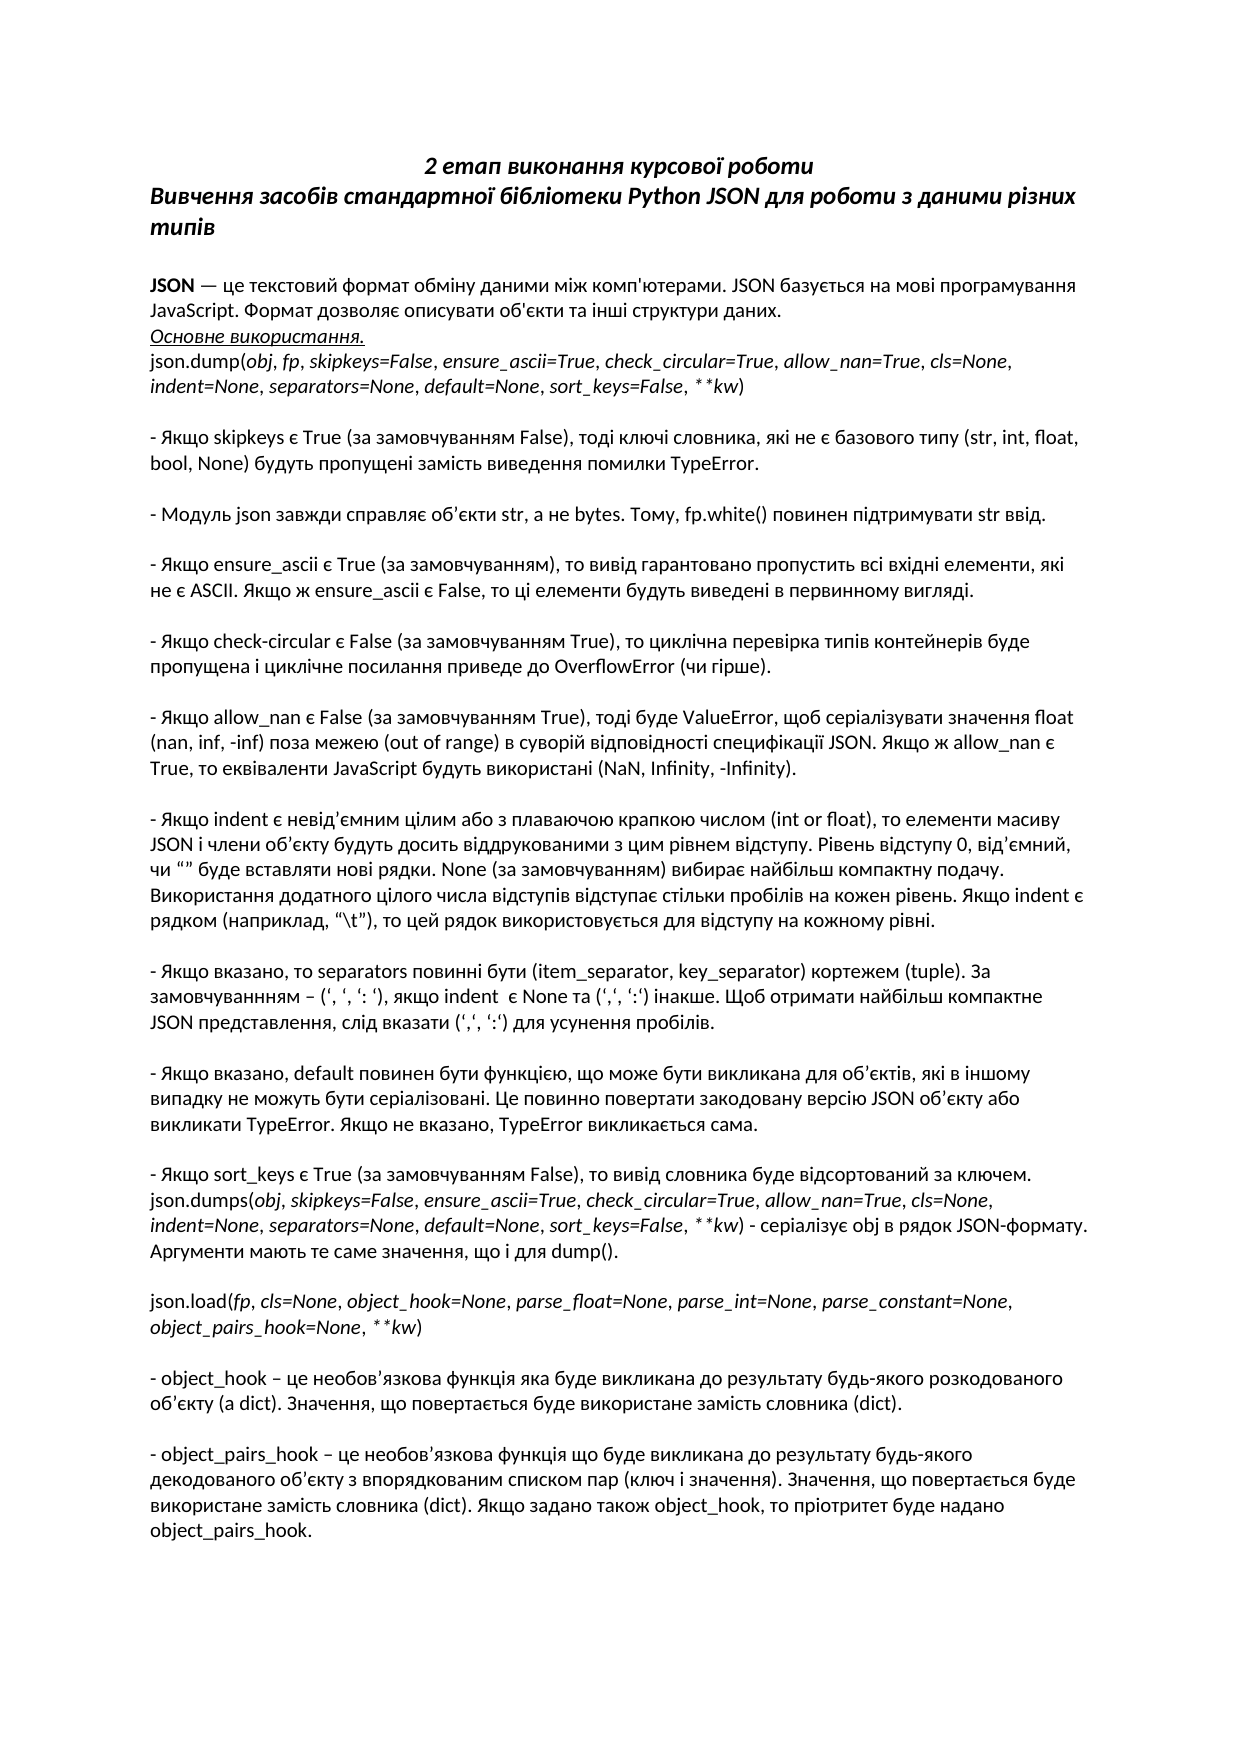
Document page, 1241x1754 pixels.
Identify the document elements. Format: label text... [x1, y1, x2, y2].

text - object_pairs_hook – це необов’язкова функція що буде викликана до результату будь-якого декодованого об’єкту з впорядкованим списком пар (ключ і значення). Значення, що повертається буде використане замість словника (dict). Якщо задано також object_hook, то пріотритет буде надано object_pairs_hook. [150, 1441, 1090, 1543]
text - Якщо вказано, то separators повинні бути (item_separator, key_separator) кортежем (tuple). За замовчуваннням – (‘, ‘, ‘: ‘), якщо indent є None та (‘,‘, ‘:‘) інакше. Щоб отримати найбільш компактне JSON представлення, слід вказати (‘,‘, ‘:‘) для усунення пробілів. [150, 958, 1090, 1034]
text Вивчення засобів стандартної бібліотеки Python JSON для роботи з даними різних типів [150, 181, 1090, 242]
text - Якщо ensure_ascii є True (за замовчуванням), то вивід гарантовано пропустить всі вхідні елементи, які не є ASCII. Якщо ж ensure_ascii є False, то ці елементи будуть виведені в первинному вигляді. [150, 552, 1090, 602]
text json.dump(obj, fp, skipkeys=False, ensure_ascii=True, check_circular=True, allow_nan=True, cls=None, indent=None, separators=None, default=None, sort_keys=False, **kw) [150, 348, 1090, 399]
text json.load(fp, cls=None, object_hook=None, parse_float=None, parse_int=None, parse_constant=None, object_pairs_hook=None, **kw) [150, 1289, 1090, 1339]
text Основне використання. [150, 323, 1090, 348]
text - Якщо sort_keys є True (за замовчуванням False), то вивід словника буде відсортований за ключем. [150, 1162, 1090, 1187]
text - Якщо skipkeys є True (за замовчуванням False), тоді ключі словника, які не є базового типу (str, int, float, bool, None) будуть пропущені замість виведення помилки TypeError. [150, 424, 1090, 475]
text json.dumps(obj, skipkeys=False, ensure_ascii=True, check_circular=True, allow_nan=True, cls=None, indent=None, separators=None, default=None, sort_keys=False, **kw) - серіалізує obj в рядок JSON-формату. Аргументи мають те саме значення, що і для dump(). [150, 1187, 1090, 1263]
text - Модуль json завжди справляє об’єкти str, а не bytes. Тому, fp.white() повинен підтримувати str ввід. [150, 501, 1090, 526]
text - Якщо check-circular є False (за замовчуванням True), то циклічна перевірка типів контейнерів буде пропущена і циклічне посилання приведе до OverflowError (чи гірше). [150, 628, 1090, 679]
text - object_hook – це необов’язкова функція яка буде викликана до результату будь-якого розкодованого об’єкту (a dict). Значення, що повертається буде використане замість словника (dict). [150, 1365, 1090, 1416]
text - Якщо вказано, default повинен бути функцією, що може бути викликана для об’єктів, які в іншому випадку не можуть бути серіалізовані. Це повинно повертати закодовану версію JSON об’єкту або викликати TypeError. Якщо не вказано, TypeError викликається сама. [150, 1060, 1090, 1136]
text - Якщо allow_nan є False (за замовчуванням True), тоді буде ValueError, щоб серіалізувати значення float (nan, inf, -inf) поза межею (out of range) в суворій відповідності специфікації JSON. Якщо ж allow_nan є True, то еквіваленти JavaScript будуть використані (NaN, Infinity, -Infinity). [150, 704, 1090, 780]
text JSON — це текстовий формат обміну даними між комп'ютерами. JSON базується на мові програмування JavaScript. Формат дозволяє описувати об'єкти та інші структури даних. [150, 272, 1090, 323]
text 2 етап виконання курсової роботи [150, 150, 1090, 181]
text - Якщо indent є невід’ємним цілим або з плаваючою крапкою числом (int or float), то елементи масиву JSON і члени об’єкту будуть досить віддрукованими з цим рівнем відступу. Рівень відступу 0, від’ємний, чи “” буде вставляти нові рядки. None (за замовчуванням) вибирає найбільш компактну подачу. Використання додатного цілого числа відступів відступає стільки пробілів на кожен рівень. Якщо indent є рядком (наприклад, “\t”), то цей рядок використовується для відступу на кожному рівні. [150, 806, 1090, 933]
